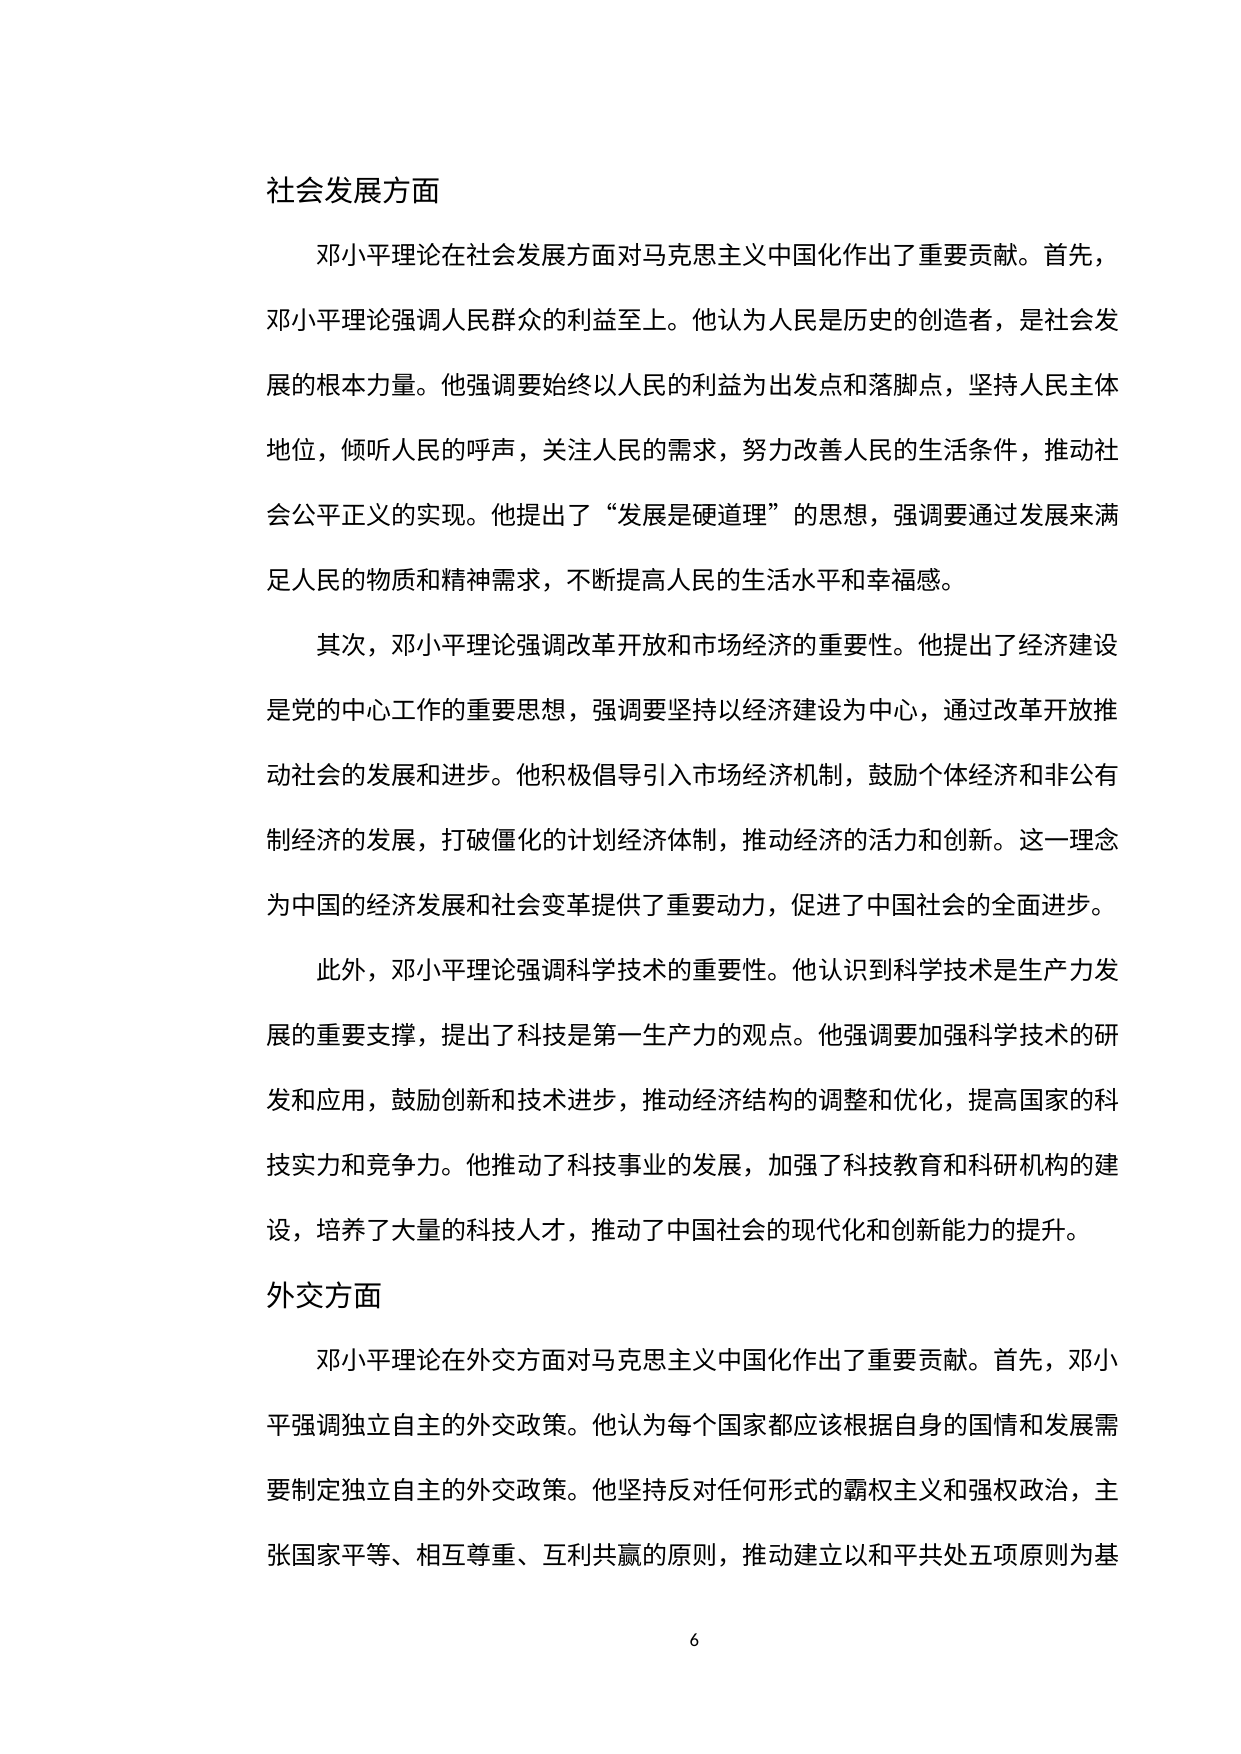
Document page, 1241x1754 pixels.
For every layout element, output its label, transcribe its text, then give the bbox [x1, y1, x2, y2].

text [266, 1326, 1122, 1586]
text 其次，邓小平理论强调改革开放和市场经济的重要性。他提出了经济建设是党的中心工作的重要思想，强调要坚持以经济建设为中心，通过改革开放推动社会的发展和进步。他积极倡导引入市场经济机制，鼓励个体经济和非公有制经济的发展，打破僵化的计划经济体制，推动经济的活力和创新。这一理念为中国的经济发展和社会变革提供了重要动力，促进了中国社会的全面进步。 [266, 611, 1122, 936]
text 外交方面 [266, 1261, 1122, 1326]
text 邓小平理论在社会发展方面对马克思主义中国化作出了重要贡献。首先，邓小平理论强调人民群众的利益至上。他认为人民是历史的创造者，是社会发展的根本力量。他强调要始终以人民的利益为出发点和落脚点，坚持人民主体地位，倾听人民的呼声，关注人民的需求，努力改善人民的生活条件，推动社会公平正义的实现。他提出了“发展是硬道理”的思想，强调要通过发展来满足人民的物质和精神需求，不断提高人民的生活水平和幸福感。 [266, 221, 1122, 611]
text 社会发展方面 [266, 156, 1122, 221]
text 此外，邓小平理论强调科学技术的重要性。他认识到科学技术是生产力发展的重要支撑，提出了科技是第一生产力的观点。他强调要加强科学技术的研发和应用，鼓励创新和技术进步，推动经济结构的调整和优化，提高国家的科技实力和竞争力。他推动了科技事业的发展，加强了科技教育和科研机构的建设，培养了大量的科技人才，推动了中国社会的现代化和创新能力的提升。 [266, 936, 1122, 1261]
